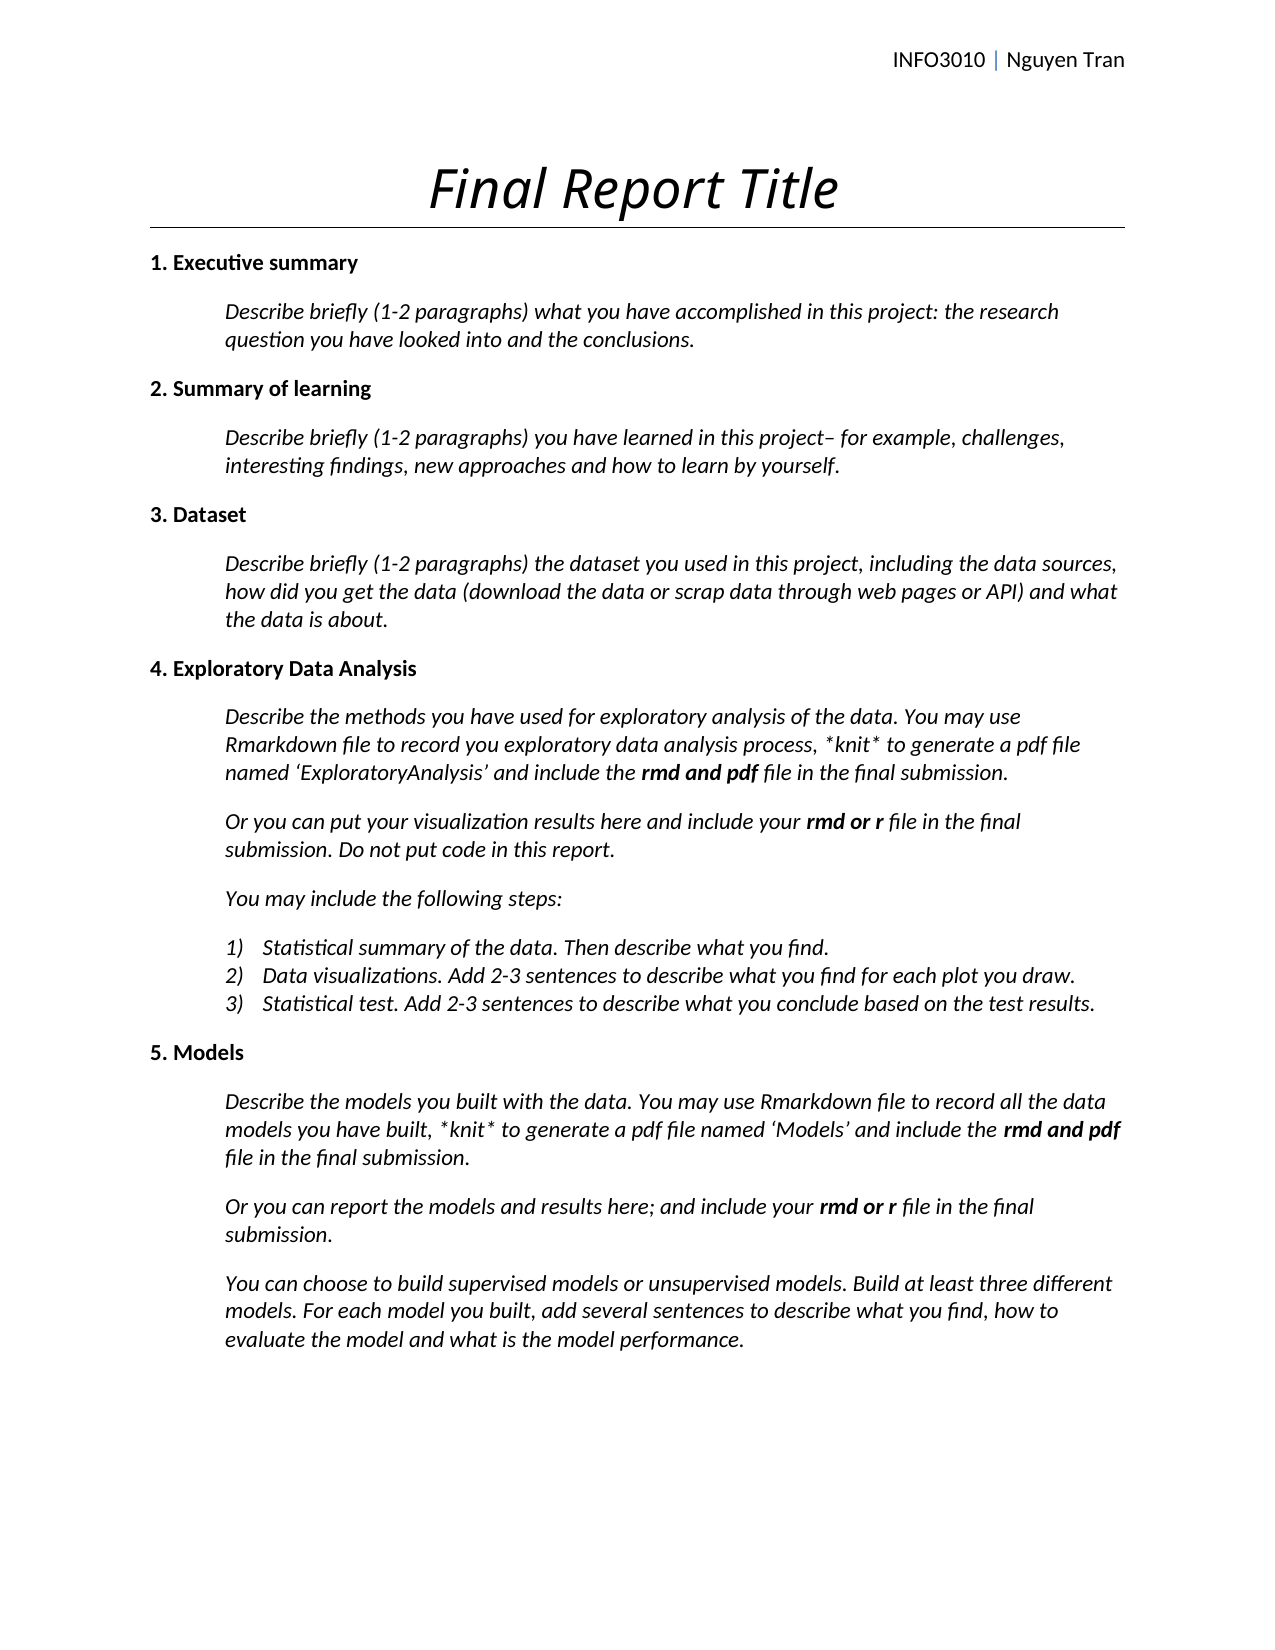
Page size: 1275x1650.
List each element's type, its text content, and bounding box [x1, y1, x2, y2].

text Describe briefly (1-2 paragraphs) you have learned in this project– for example, challenges, interesting findings, new approaches and how to learn by yourself. [225, 423, 1125, 479]
text You can choose to build supervised models or unsupervised models. Build at least three different models. For each model you built, add several sentences to describe what you find, how to evaluate the model and what is the model performance. [225, 1269, 1125, 1353]
text You may include the following steps: [225, 884, 1125, 912]
text 5. Models [150, 1038, 1125, 1066]
text Or you can put your visualization results here and include your rmd or r file in the final submission. Do not put code in this report. [225, 807, 1125, 863]
text Describe the methods you have used for exploratory analysis of the data. You may use Rmarkdown file to record you exploratory data analysis process, *knit* to generate a pdf file named ‘ExploratoryAnalysis’ and include the rmd and pdf file in the final submission. [225, 702, 1125, 787]
list Statistical summary of the data. Then describe what you find. [225, 933, 1125, 961]
text 4. Exploratory Data Analysis [150, 654, 1125, 682]
text Describe briefly (1-2 paragraphs) the dataset you used in this project, including the data sources, how did you get the data (download the data or scrap data through web pages or API) and what the data is about. [225, 549, 1125, 633]
text Or you can report the models and results here; and include your rmd or r file in the final submission. [225, 1192, 1125, 1248]
list Data visualizations. Add 2-3 sentences to describe what you find for each plot you draw. [225, 961, 1125, 989]
text 1. Executive summary [150, 248, 1125, 276]
text 2. Summary of learning [150, 374, 1125, 402]
text 3. Dataset [150, 500, 1125, 528]
text Describe the models you built with the data. You may use Rmarkdown file to record all the data models you have built, *knit* to generate a pdf file named ‘Models’ and include the rmd and pdf file in the final submission. [225, 1087, 1125, 1171]
list Statistical test. Add 2-3 sentences to describe what you conclude based on the test results. [225, 989, 1125, 1017]
title Final Report Title [150, 151, 1125, 227]
text Describe briefly (1-2 paragraphs) what you have accomplished in this project: the research question you have looked into and the conclusions. [225, 297, 1125, 353]
